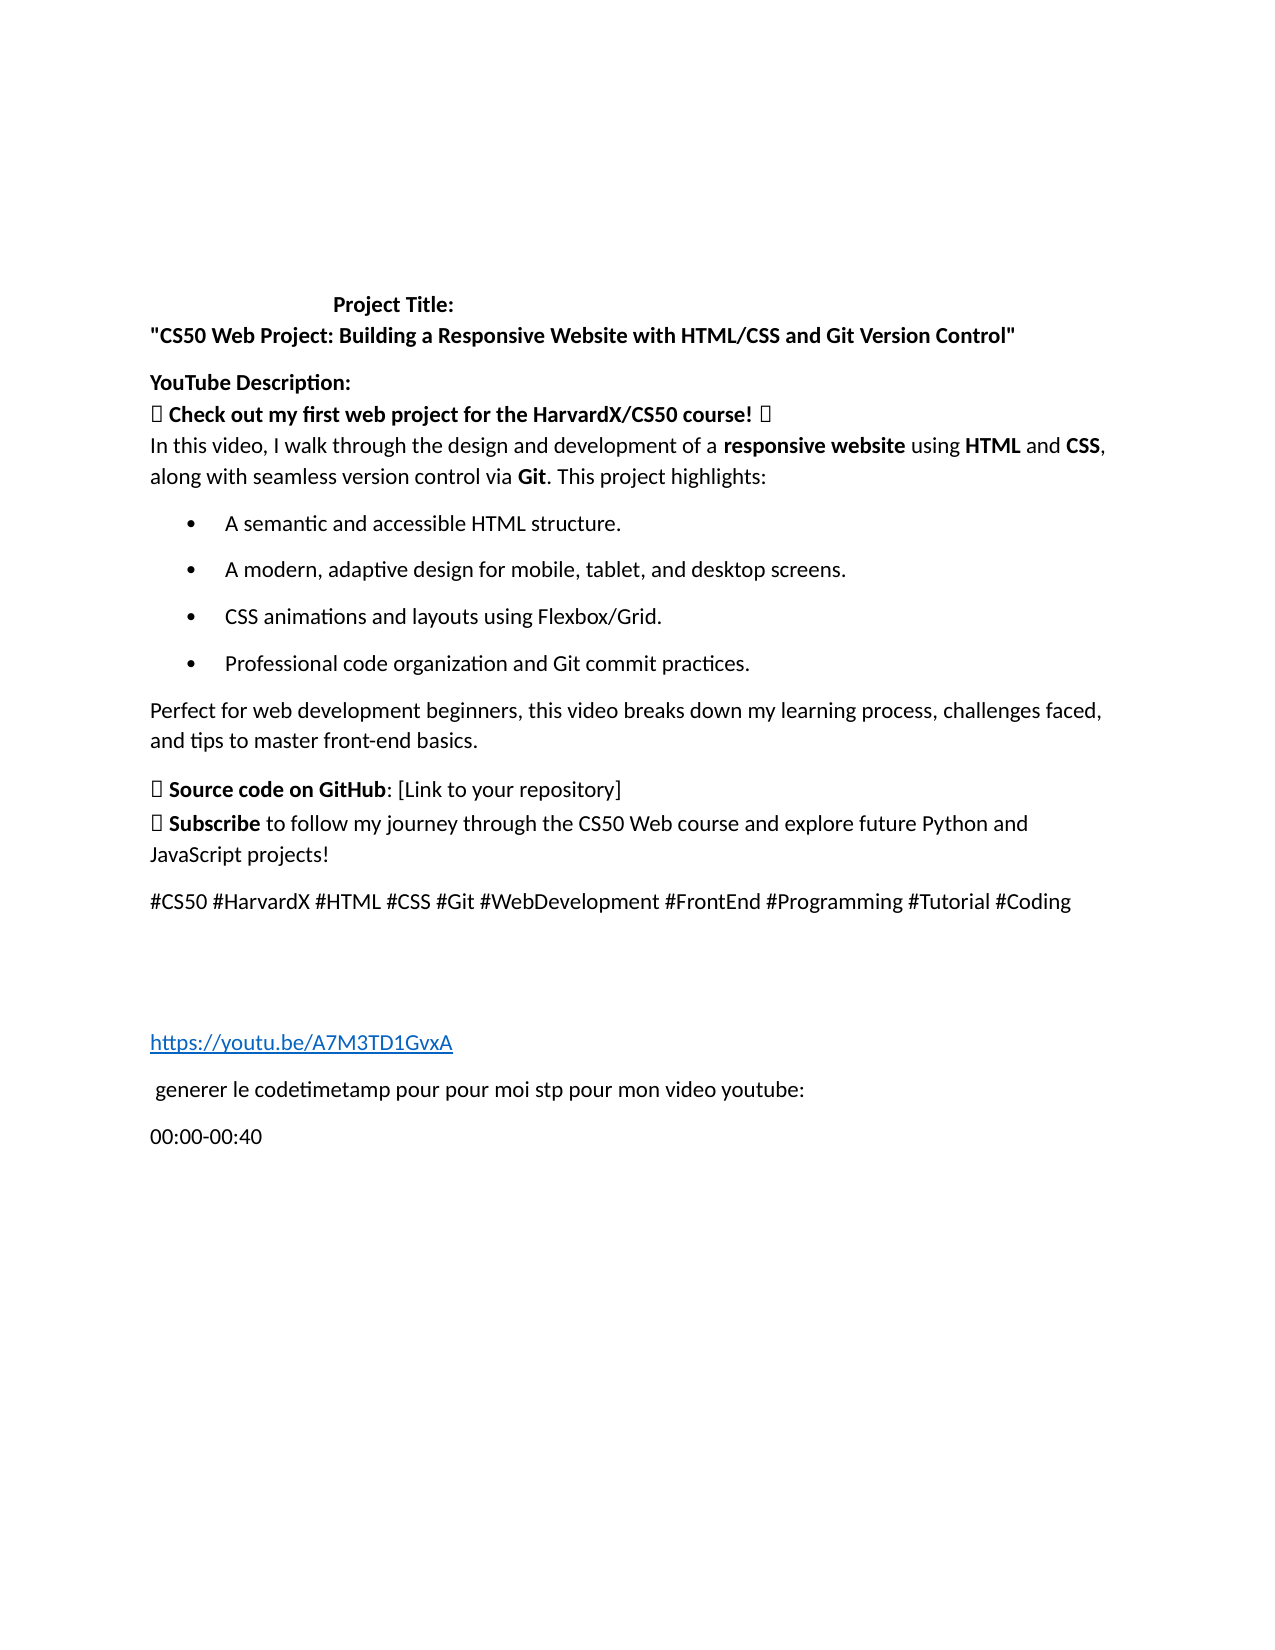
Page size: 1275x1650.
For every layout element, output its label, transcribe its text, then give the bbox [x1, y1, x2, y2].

list CSS animations and layouts using Flexbox/Grid. [187, 602, 1125, 631]
text 00:00-00:40 [150, 1122, 1125, 1150]
text Perfect for web development beginners, this video breaks down my learning process, challenges faced, and tips to master front-end basics. [150, 696, 1125, 754]
list A semantic and accessible HTML structure. [187, 509, 1125, 537]
list Professional code organization and Git commit practices. [187, 649, 1125, 677]
text 🔗 Source code on GitHub: [Link to your repository] 🚀 Subscribe to follow my journey through the CS50 Web course and explore future Python and JavaScript projects! [150, 773, 1125, 868]
text https://youtu.be/A7M3TD1GvxA [150, 1028, 1125, 1056]
text generer le codetimetamp pour pour moi stp pour mon video youtube: [150, 1075, 1125, 1103]
text #CS50 #HarvardX #HTML #CSS #Git #WebDevelopment #FrontEnd #Programming #Tutorial #Coding [150, 887, 1125, 915]
text YouTube Description: 🌟 Check out my first web project for the HarvardX/CS50 course! 🌟 In this video, I walk through the design and development of a responsive website using HTML and CSS, along with seamless version control via Git. This project highlights: [150, 368, 1125, 490]
list A modern, adaptive design for mobile, tablet, and desktop screens. [187, 556, 1125, 584]
text Project Title: "CS50 Web Project: Building a Responsive Website with HTML/CSS and Git Version Control" [150, 291, 1125, 349]
